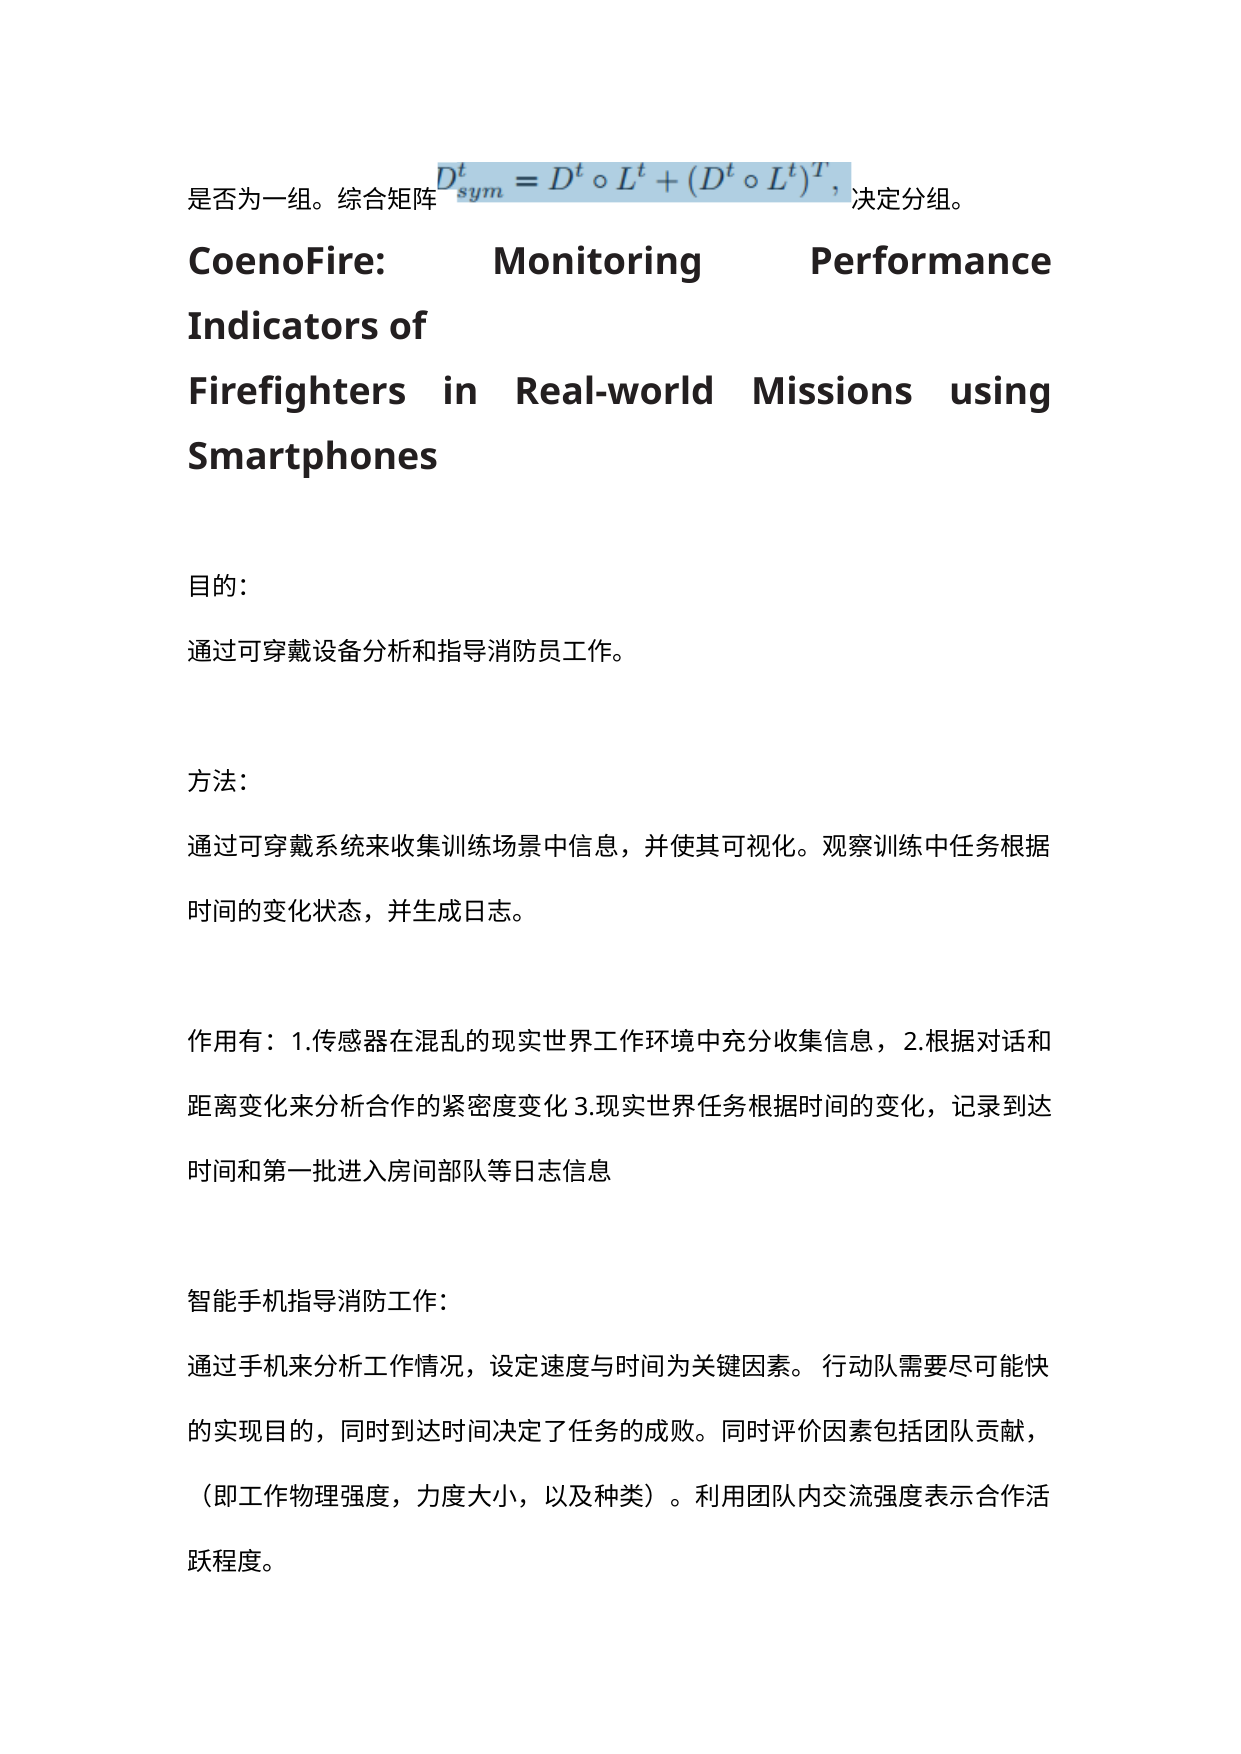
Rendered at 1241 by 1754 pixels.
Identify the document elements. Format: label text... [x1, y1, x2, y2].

text 目的： [187, 552, 1053, 617]
text 智能手机指导消防工作： [187, 1267, 1053, 1332]
text 通过手机来分析工作情况，设定速度与时间为关键因素。 行动队需要尽可能快的实现目的，同时到达时间决定了任务的成败。同时评价因素包括团队贡献，（即工作物理强度，力度大小，以及种类）。利用团队内交流强度表示合作活跃程度。 [187, 1332, 1053, 1592]
text CoenoFire: Monitoring Performance Indicators of Firefighters in Real-world Missions using Smartphones [187, 227, 1053, 487]
text 作用有：1.传感器在混乱的现实世界工作环境中充分收集信息，2.根据对话和距离变化来分析合作的紧密度变化3.现实世界任务根据时间的变化，记录到达时间和第一批进入房间部队等日志信息 [187, 1007, 1053, 1202]
text 通过可穿戴系统来收集训练场景中信息，并使其可视化。观察训练中任务根据时间的变化状态，并生成日志。 [187, 812, 1053, 942]
text 方法： [187, 747, 1053, 812]
text 通过可穿戴设备分析和指导消防员工作。 [187, 617, 1053, 682]
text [187, 162, 1053, 227]
picture [437, 162, 852, 209]
